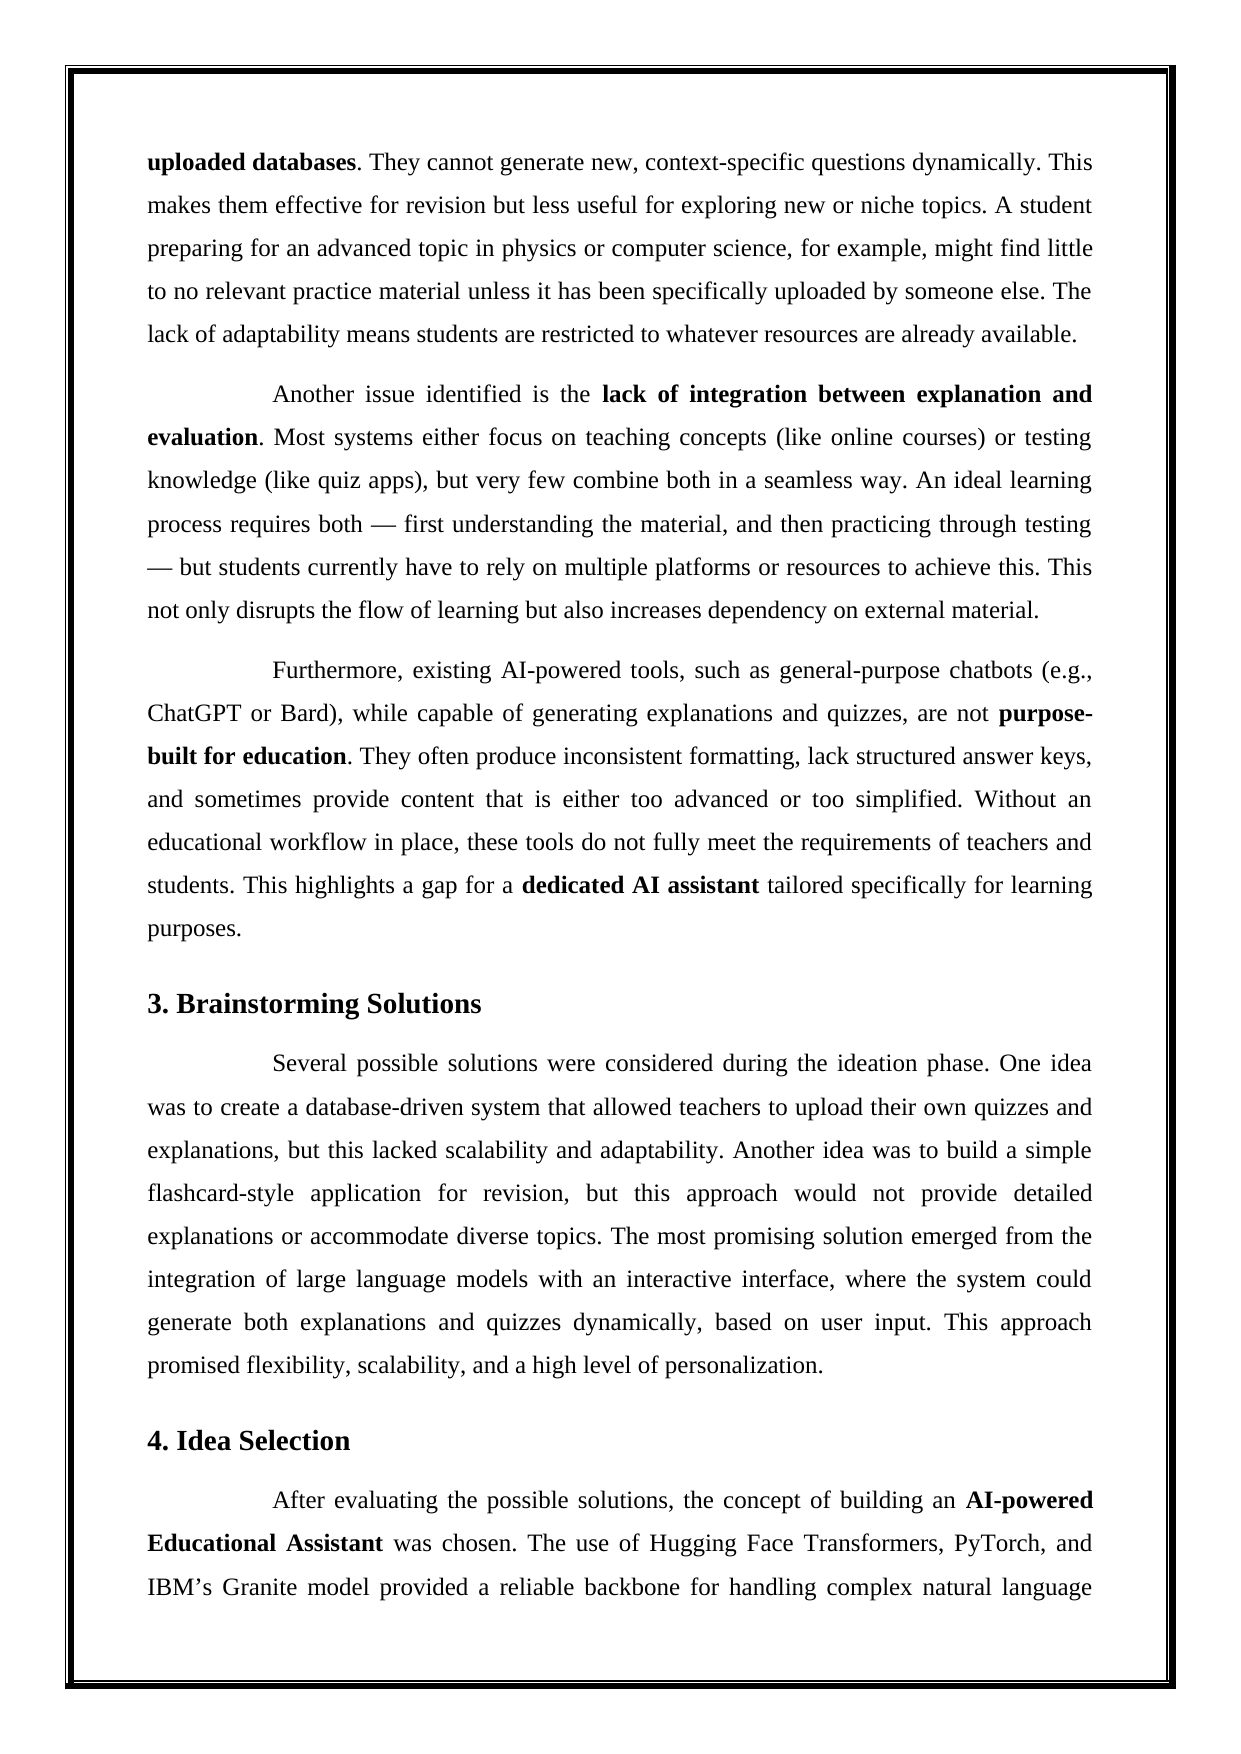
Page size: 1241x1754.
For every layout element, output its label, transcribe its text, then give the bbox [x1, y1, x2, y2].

subtitle 3. Brainstorming Solutions [147, 986, 1093, 1019]
text Another issue identified is the lack of integration between explanation and evaluation. Most systems either focus on teaching concepts (like online courses) or testing knowledge (like quiz apps), but very few combine both in a seamless way. An ideal learning process requires both — first understanding the material, and then practicing through testing — but students currently have to rely on multiple platforms or resources to achieve this. This not only disrupts the flow of learning but also increases dependency on external material. [147, 379, 1093, 624]
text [147, 1485, 1093, 1600]
text Several possible solutions were considered during the ideation phase. One idea was to create a database-driven system that allowed teachers to upload their own quizzes and explanations, but this lacked scalability and adaptability. Another idea was to build a simple flashcard-style application for revision, but this approach would not provide detailed explanations or accommodate diverse topics. The most promising solution emerged from the integration of large language models with an interactive interface, where the system could generate both explanations and quizzes dynamically, based on user input. This approach promised flexibility, scalability, and a high level of personalization. [147, 1048, 1093, 1379]
subtitle 4. Idea Selection [147, 1423, 1093, 1456]
text Furthermore, existing AI-powered tools, such as general-purpose chatbots (e.g., ChatGPT or Bard), while capable of generating explanations and quizzes, are not purpose-built for education. They often produce inconsistent formatting, lack structured answer keys, and sometimes provide content that is either too advanced or too simplified. Without an educational workflow in place, these tools do not fully meet the requirements of teachers and students. This highlights a gap for a dedicated AI assistant tailored specifically for learning purposes. [147, 655, 1093, 942]
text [147, 147, 1093, 348]
